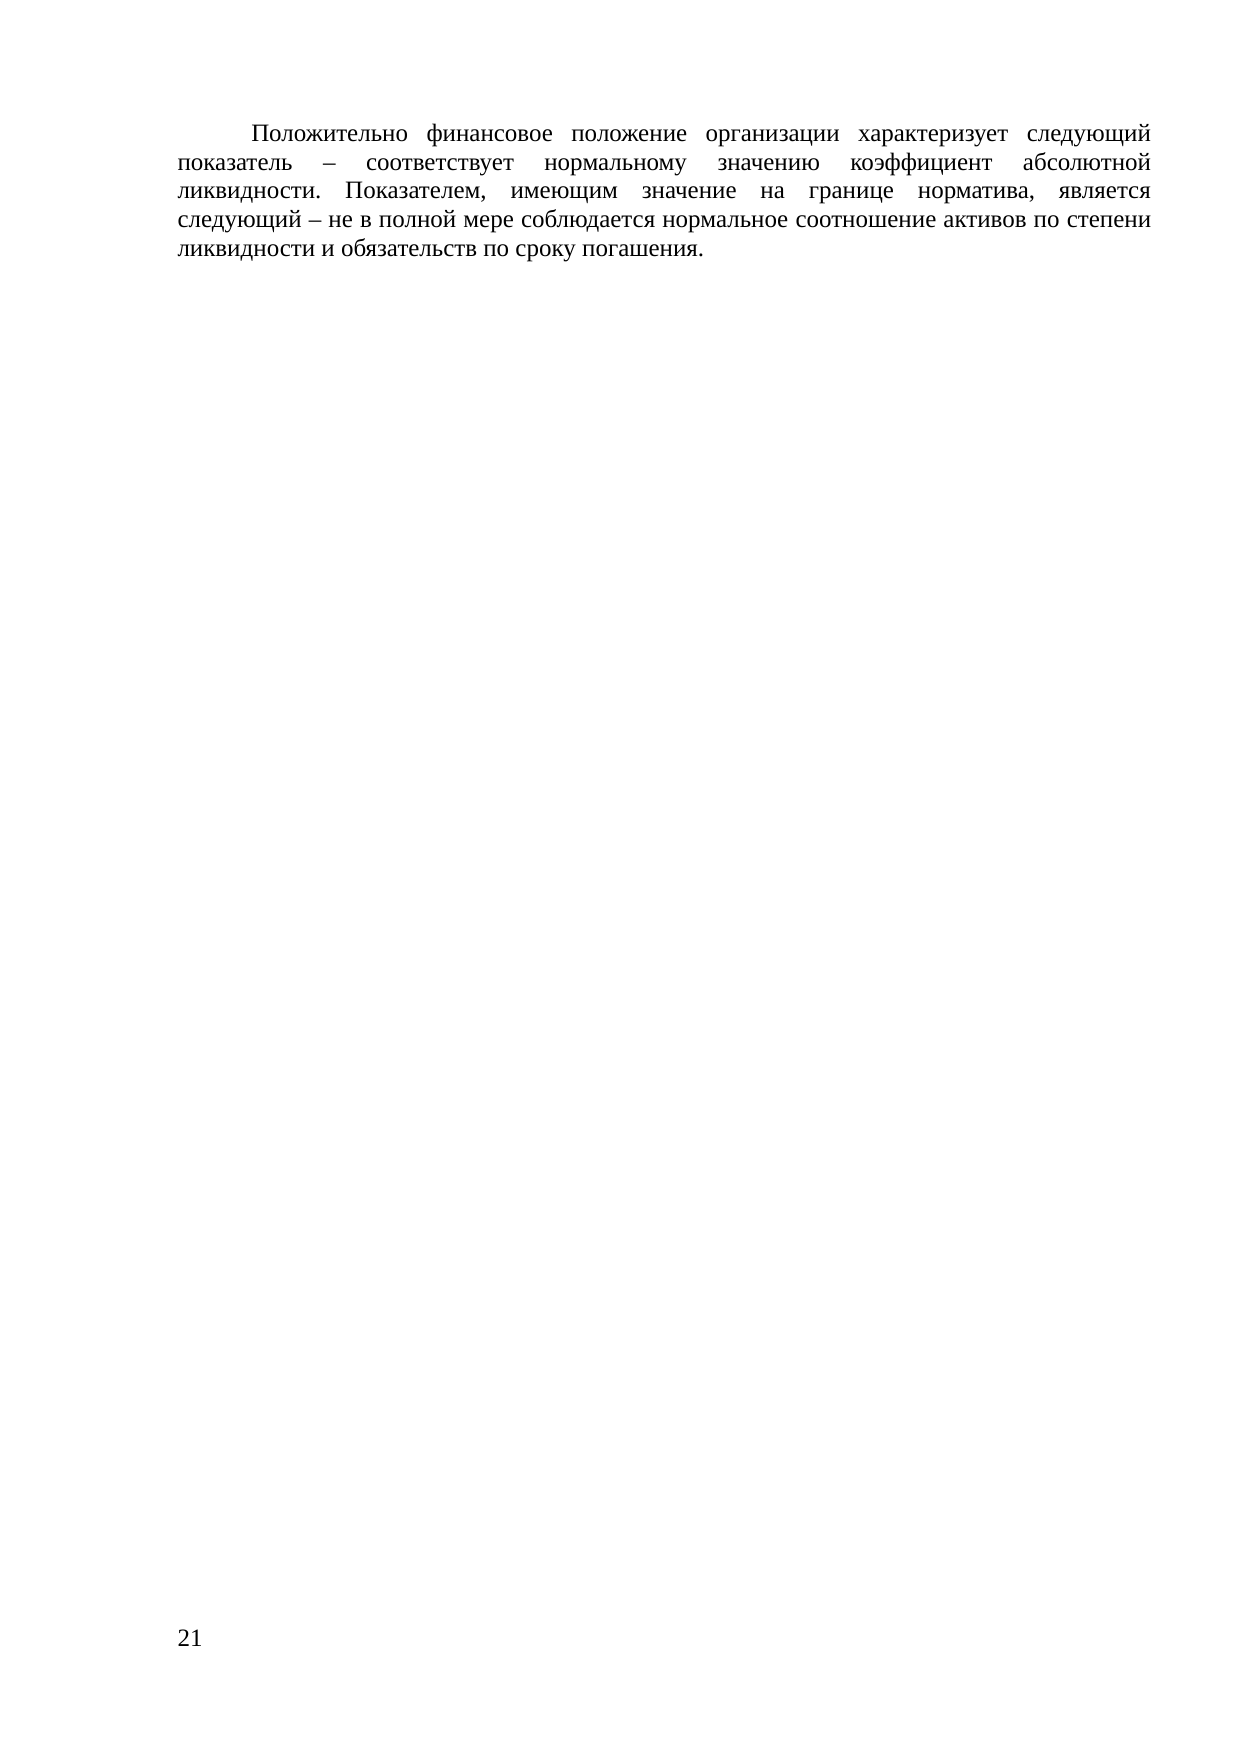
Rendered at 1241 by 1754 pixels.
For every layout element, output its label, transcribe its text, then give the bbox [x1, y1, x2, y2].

list Положительно финансовое положение организации характеризует следующий показатель – соответствует нормальному значению коэффициент абсолютной ликвидности. Показателем, имеющим значение на границе норматива, является следующий – не в полной мере соблюдается нормальное соотношение активов по степени ликвидности и обязательств по сроку погашения. [177, 118, 1152, 262]
